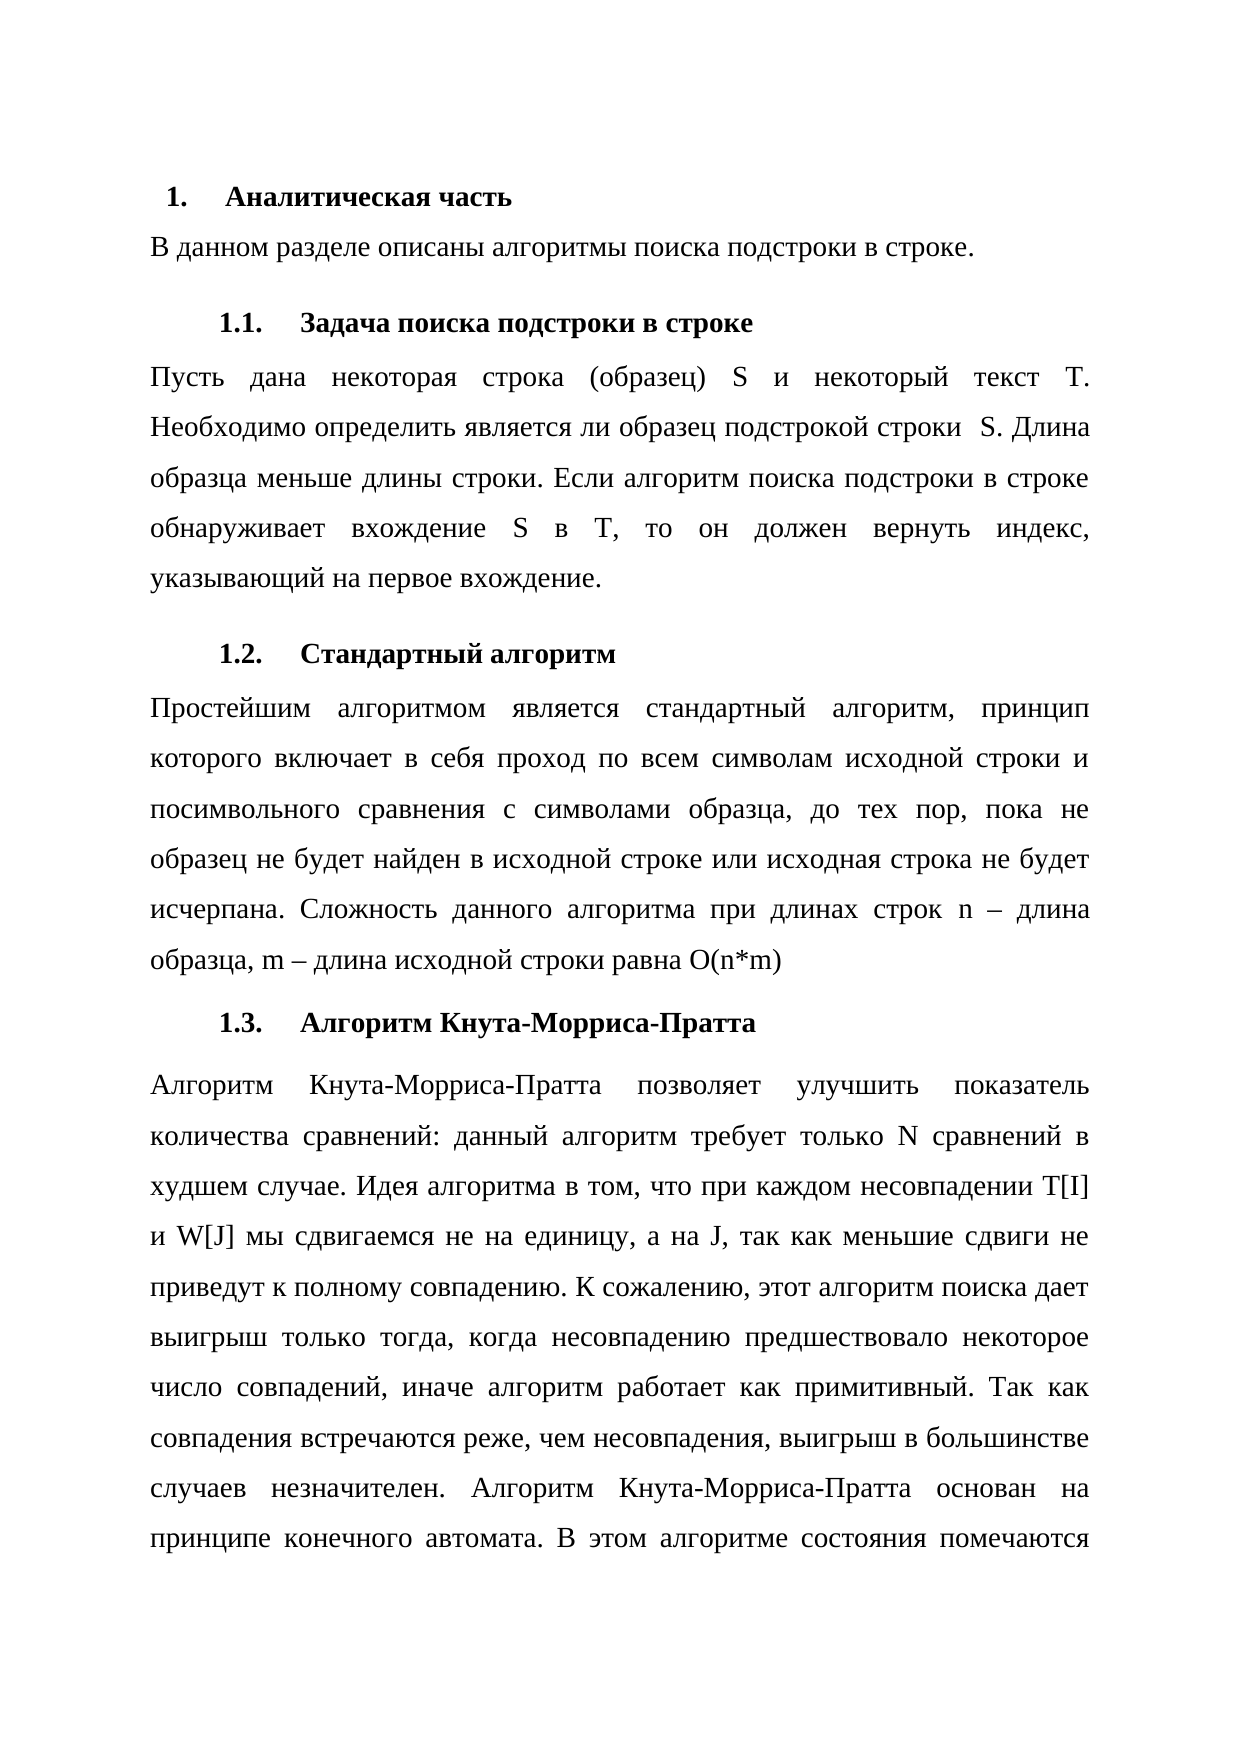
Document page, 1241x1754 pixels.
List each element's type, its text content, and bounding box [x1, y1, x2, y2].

subtitle Задача поиска подстроки в строке [262, 305, 1090, 338]
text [150, 1067, 1090, 1554]
list Алгоритм Кнута-Морриса-Пратта [262, 1005, 1090, 1038]
text Пусть дана некоторая строка (образец) S и некоторый текст T. Необходимо определить является ли образец подстрокой строки S. Длина образца меньше длины строки. Если алгоритм поиска подстроки в строке обнаруживает вхождение S в T, то он должен вернуть индекс, указывающий на первое вхождение. [150, 359, 1090, 594]
text В данном разделе описаны алгоритмы поиска подстроки в строке. [150, 229, 1090, 263]
subtitle Аналитическая часть [187, 179, 1090, 213]
text Простейшим алгоритмом является стандартный алгоритм, принцип которого включает в себя проход по всем символам исходной строки и посимвольного сравнения с символами образца, до тех пор, пока не образец не будет найден в исходной строке или исходная строка не будет исчерпана. Сложность данного алгоритма при длинах строк n – длина образца, m – длина исходной строки равна O(n*m) [150, 690, 1090, 975]
subtitle Стандартный алгоритм [262, 636, 1090, 669]
